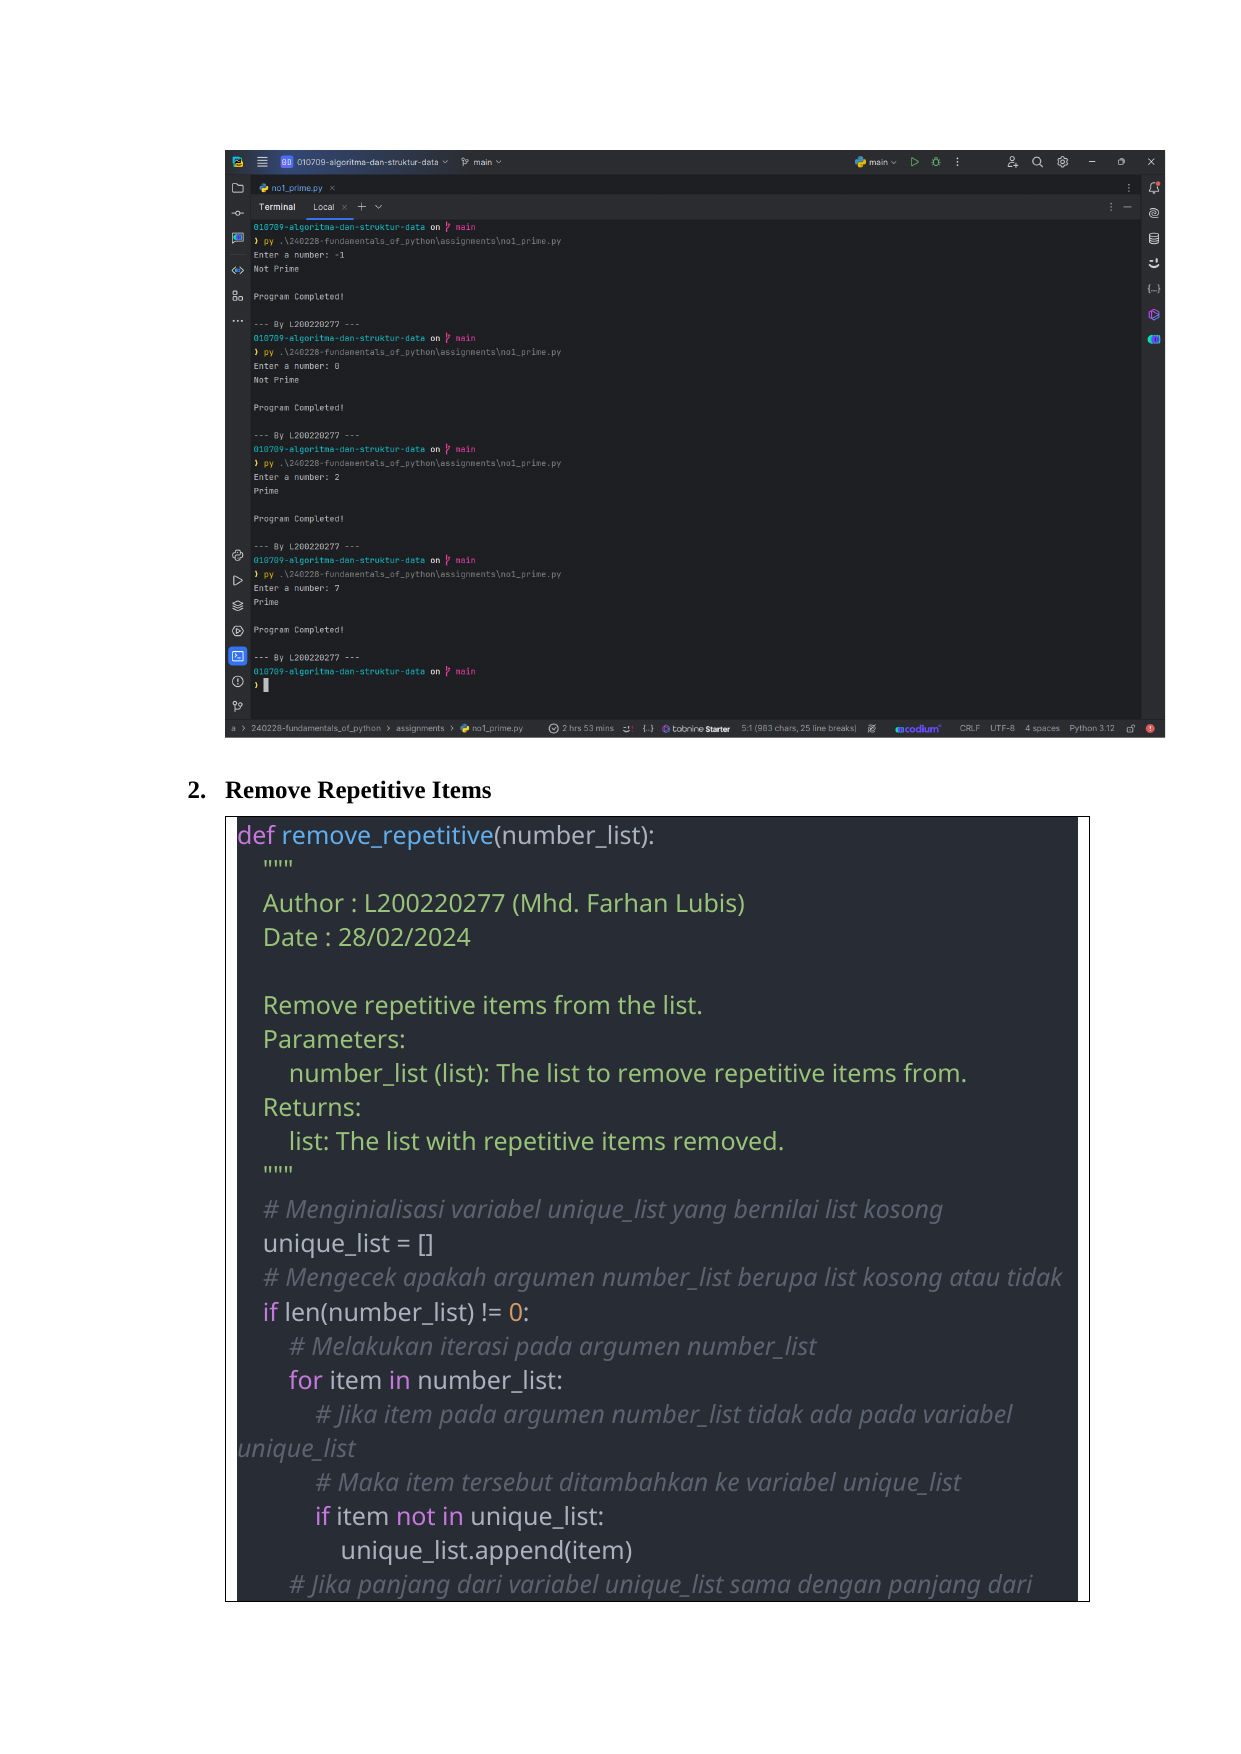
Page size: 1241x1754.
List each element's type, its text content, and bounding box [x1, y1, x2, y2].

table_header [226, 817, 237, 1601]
subtitle Remove Repetitive Items [187, 775, 1090, 804]
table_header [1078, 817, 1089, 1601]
picture [225, 150, 1166, 738]
